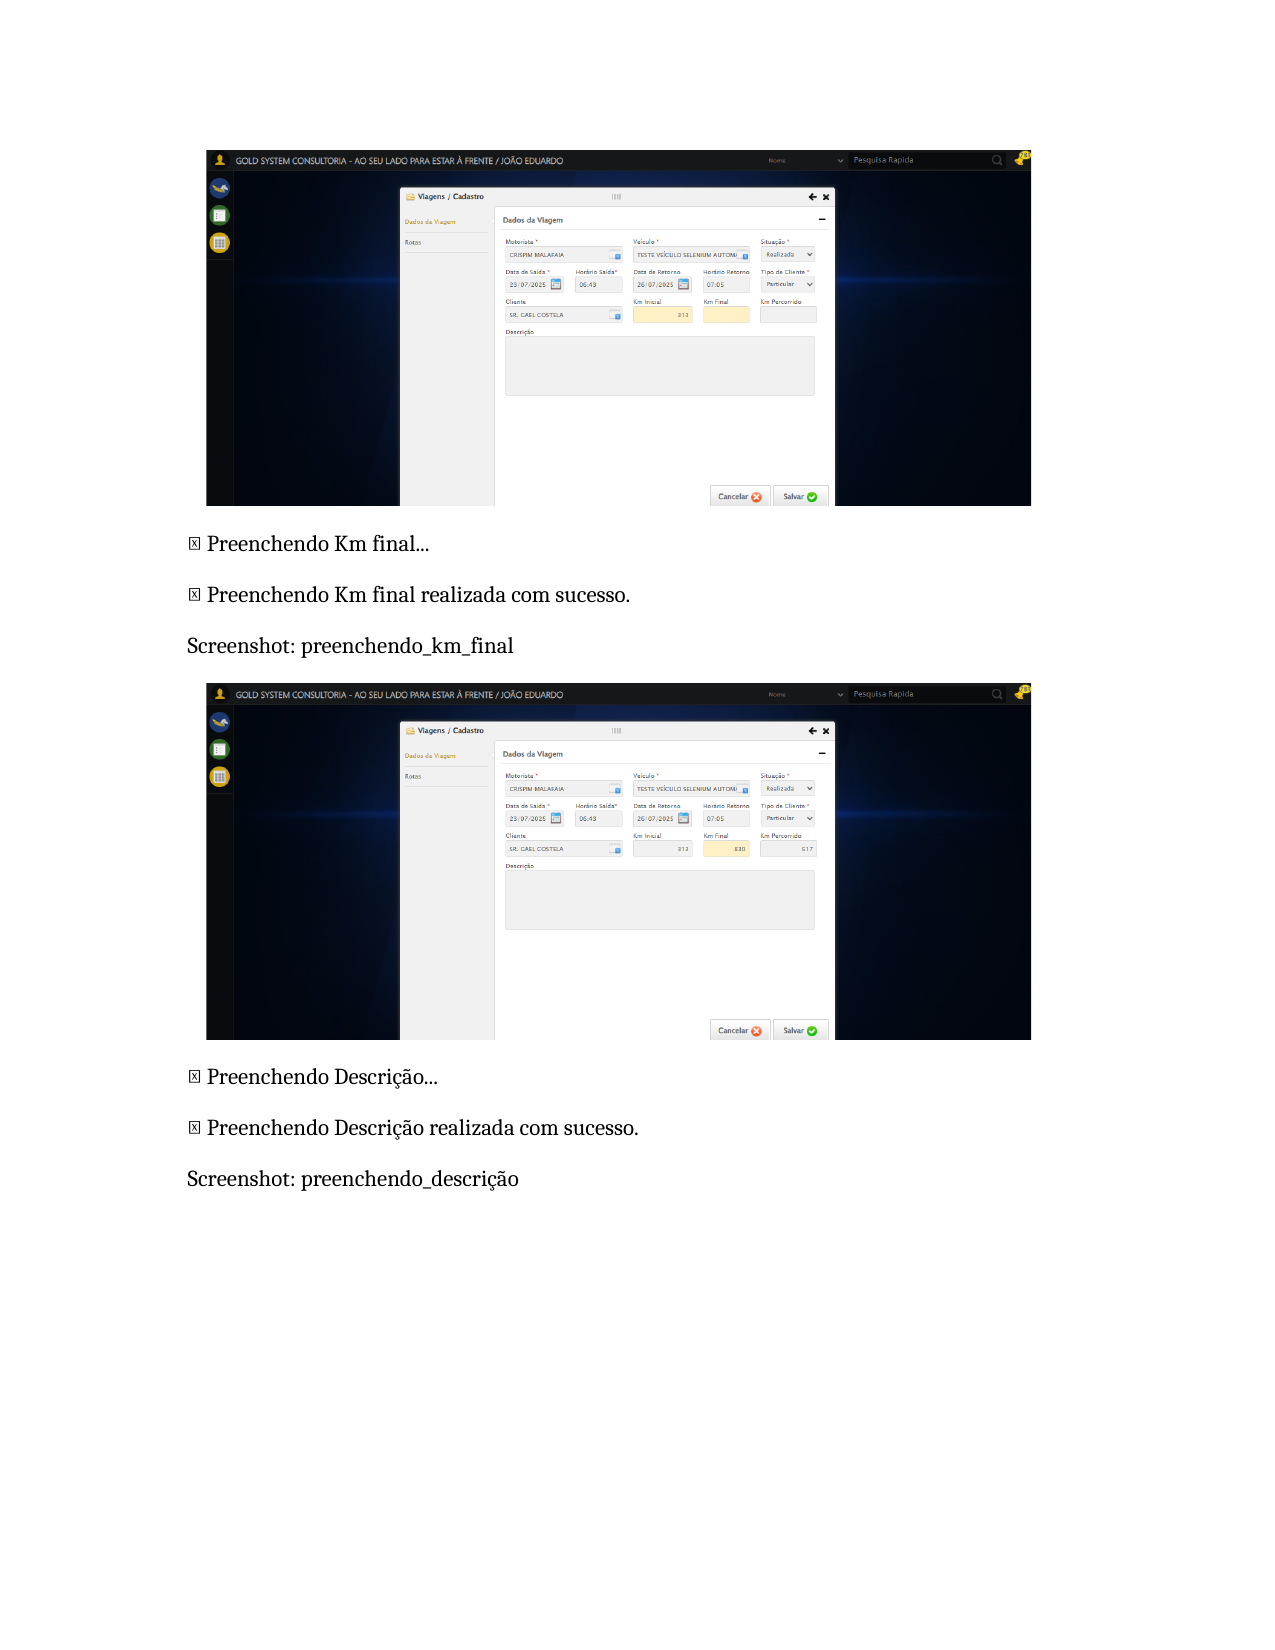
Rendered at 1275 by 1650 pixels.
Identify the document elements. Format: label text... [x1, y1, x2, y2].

text 🔄 Preenchendo Descrição... [187, 1064, 1087, 1090]
picture [206, 683, 1032, 1040]
picture [206, 150, 1032, 506]
text ✅ Preenchendo Km final realizada com sucesso. [187, 581, 1087, 608]
text Screenshot: preenchendo_descrição [187, 1166, 1087, 1192]
text Screenshot: preenchendo_km_final [187, 632, 1087, 659]
text ✅ Preenchendo Descrição realizada com sucesso. [187, 1115, 1087, 1141]
text 🔄 Preenchendo Km final... [187, 530, 1087, 557]
